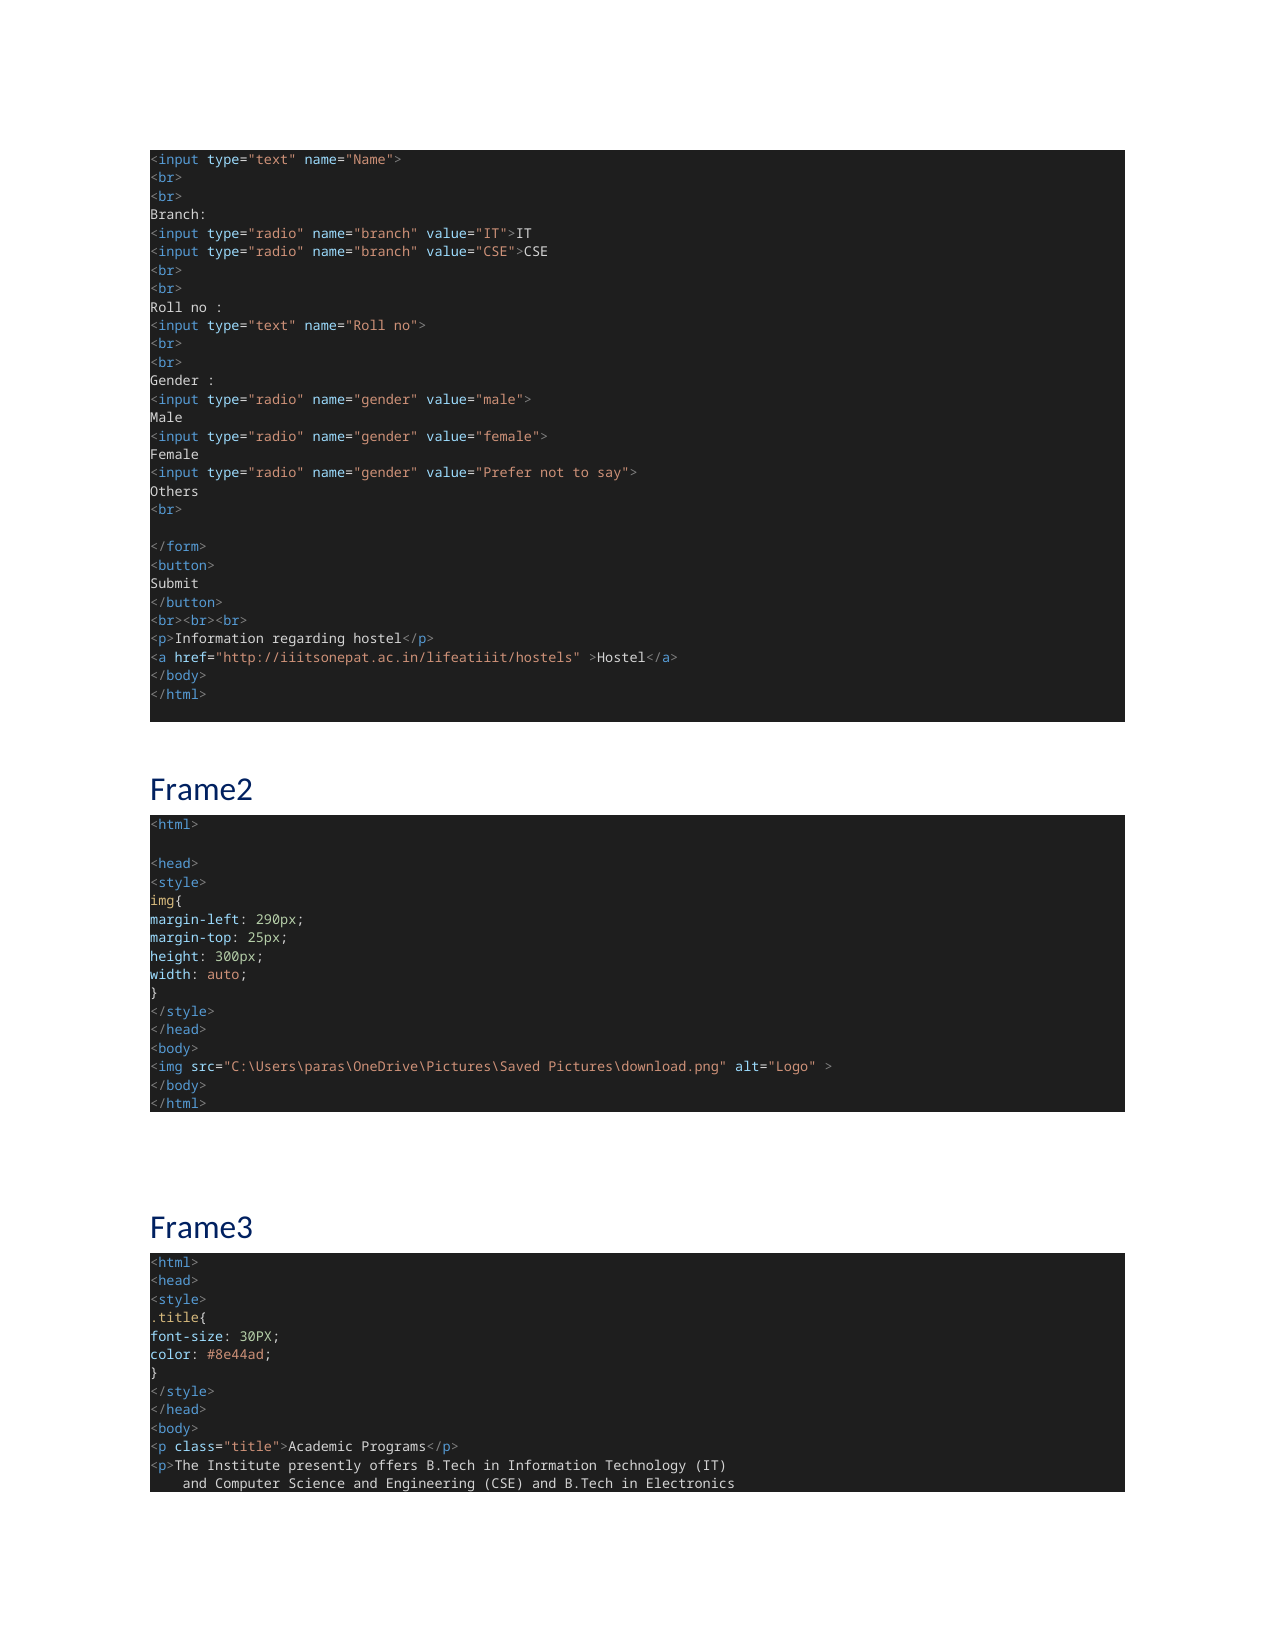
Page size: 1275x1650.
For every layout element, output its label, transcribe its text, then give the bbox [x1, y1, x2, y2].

text <br> [150, 334, 1125, 353]
text height: 300px; [150, 947, 1125, 965]
text Frame2 [150, 768, 1125, 809]
text <br> [150, 187, 1125, 205]
text <body> [150, 1419, 1125, 1437]
text </form> [150, 537, 1125, 556]
text <p class="title">Academic Programs</p> [150, 1437, 1125, 1456]
text </style> [150, 1382, 1125, 1400]
text } [150, 983, 1125, 1002]
text </head> [150, 1020, 1125, 1039]
text <html> [150, 815, 1125, 833]
text margin-top: 25px; [150, 928, 1125, 947]
text <button> [150, 556, 1125, 574]
text <input type="radio" name="branch" value="CSE">CSE [150, 242, 1125, 261]
text <a href="http://iiitsonepat.ac.in/lifeatiiit/hostels" >Hostel</a> [150, 648, 1125, 666]
text .title{ [150, 1308, 1125, 1327]
text <p>The Institute presently offers B.Tech in Information Technology (IT) [150, 1456, 1125, 1474]
text <style> [150, 873, 1125, 891]
text Roll no : [150, 297, 1125, 316]
text <head> [150, 854, 1125, 873]
text </html> [150, 685, 1125, 703]
text <br><br><br> [150, 611, 1125, 629]
text <br> [150, 261, 1125, 279]
text <br> [150, 500, 1125, 519]
text Male [150, 408, 1125, 427]
text Gender : [150, 371, 1125, 390]
text font-size: 30PX; [150, 1327, 1125, 1345]
text Submit [150, 574, 1125, 592]
text </head> [150, 1400, 1125, 1419]
text </body> [150, 666, 1125, 685]
text <body> [150, 1039, 1125, 1057]
text <input type="radio" name="gender" value="Prefer not to say"> [150, 463, 1125, 482]
text and Computer Science and Engineering (CSE) and B.Tech in Electronics [150, 1474, 1125, 1492]
text color: #8e44ad; [150, 1345, 1125, 1363]
text <input type="radio" name="gender" value="female"> [150, 427, 1125, 445]
text Frame3 [150, 1206, 1125, 1247]
text </html> [150, 1094, 1125, 1112]
text <style> [150, 1290, 1125, 1308]
text <br> [150, 168, 1125, 187]
text <img src="C:\Users\paras\OneDrive\Pictures\Saved Pictures\download.png" alt="Logo" > [150, 1057, 1125, 1076]
text <head> [150, 1271, 1125, 1290]
text img{ [150, 891, 1125, 910]
text } [150, 1363, 1125, 1382]
text </style> [150, 1002, 1125, 1020]
text <html> [150, 1253, 1125, 1271]
text Branch: [150, 205, 1125, 224]
text </body> [150, 1076, 1125, 1094]
text </button> [150, 592, 1125, 611]
text <br> [150, 353, 1125, 371]
text Others [150, 482, 1125, 500]
text <input type="text" name="Name"> [150, 150, 1125, 168]
text <input type="radio" name="gender" value="male"> [150, 390, 1125, 408]
text <br> [150, 279, 1125, 297]
text width: auto; [150, 965, 1125, 983]
text Female [150, 445, 1125, 463]
text <p>Information regarding hostel</p> [150, 629, 1125, 648]
text margin-left: 290px; [150, 910, 1125, 928]
text <input type="radio" name="branch" value="IT">IT [150, 224, 1125, 242]
text <input type="text" name="Roll no"> [150, 316, 1125, 334]
